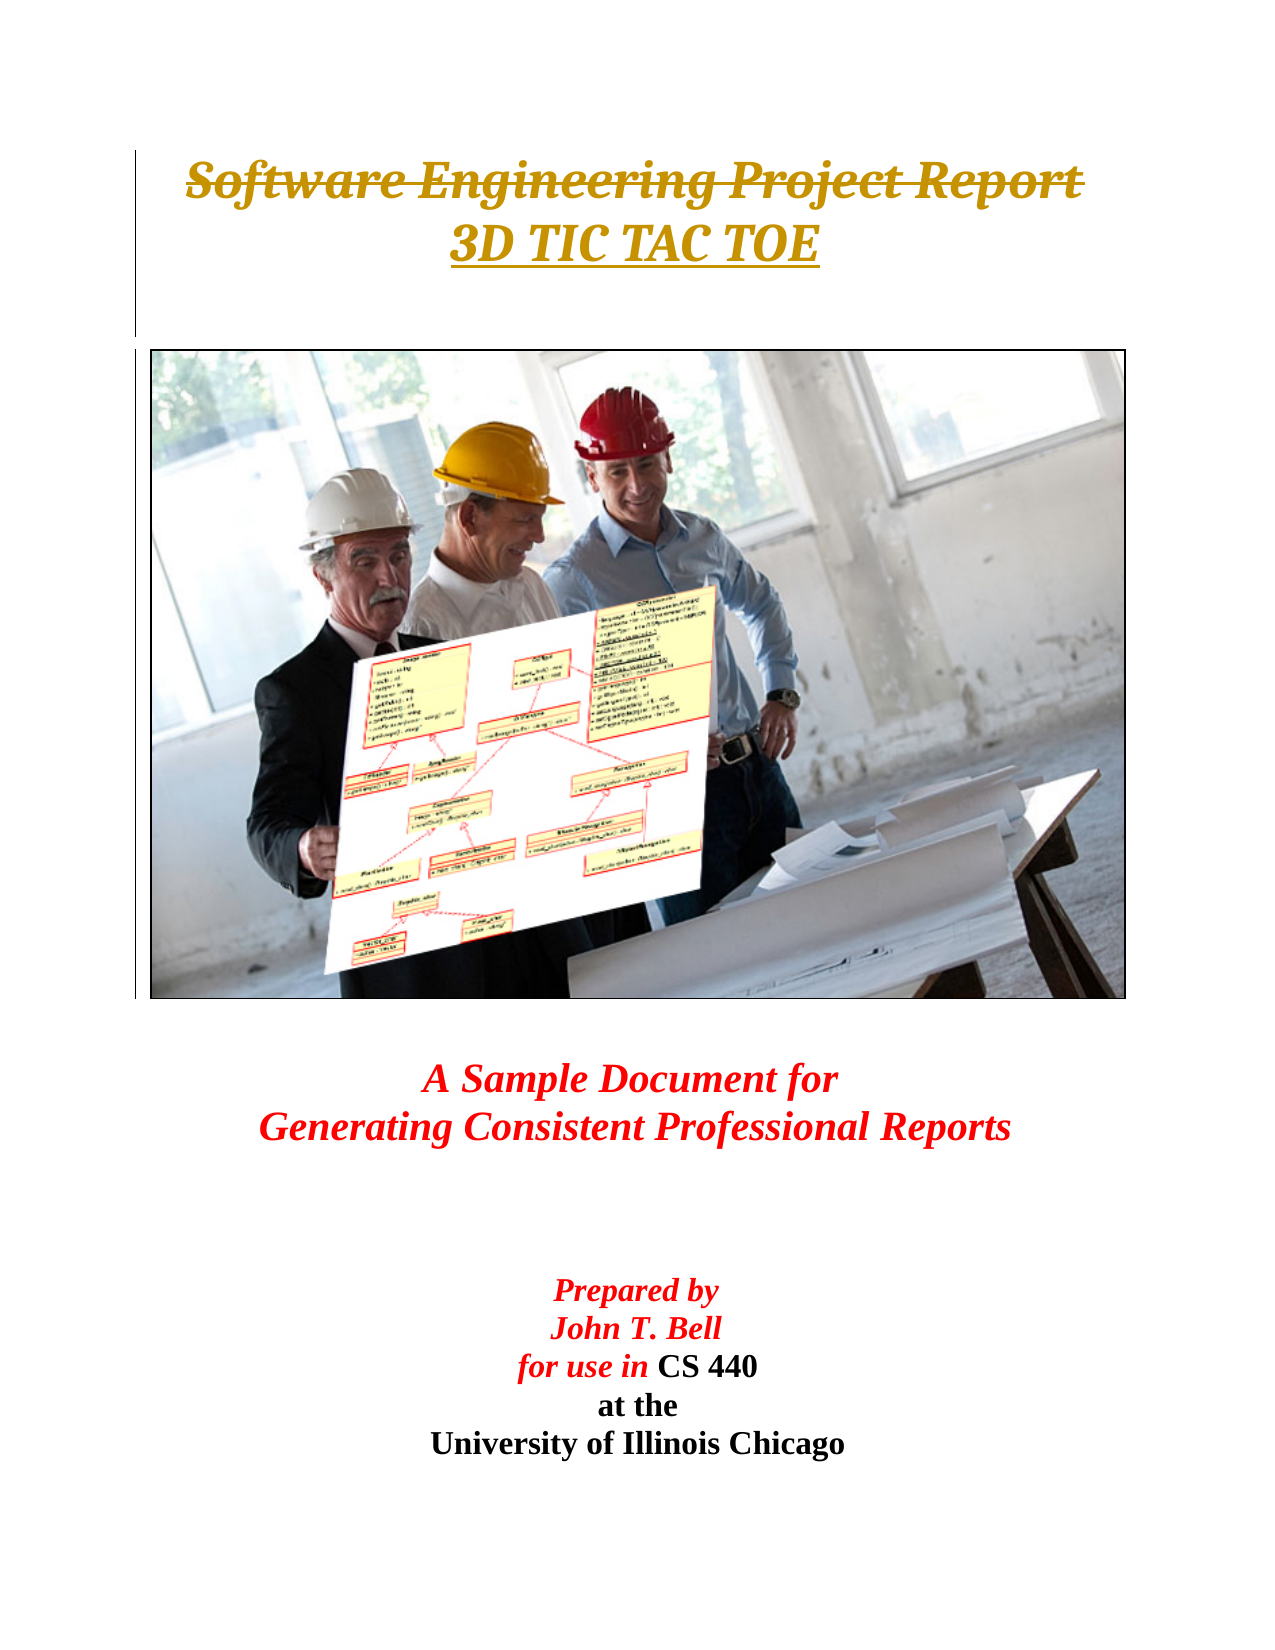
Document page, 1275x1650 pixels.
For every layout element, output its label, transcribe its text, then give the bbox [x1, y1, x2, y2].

text Prepared by [150, 1270, 1125, 1308]
text University of Illinois Chicago [150, 1423, 1125, 1461]
text John T. Bell [150, 1308, 1125, 1346]
text for use in CS 440 [150, 1346, 1125, 1385]
picture [152, 351, 1124, 998]
text at the [150, 1385, 1125, 1423]
text A Sample Document for Generating Consistent Professional Reports [150, 1053, 1125, 1149]
